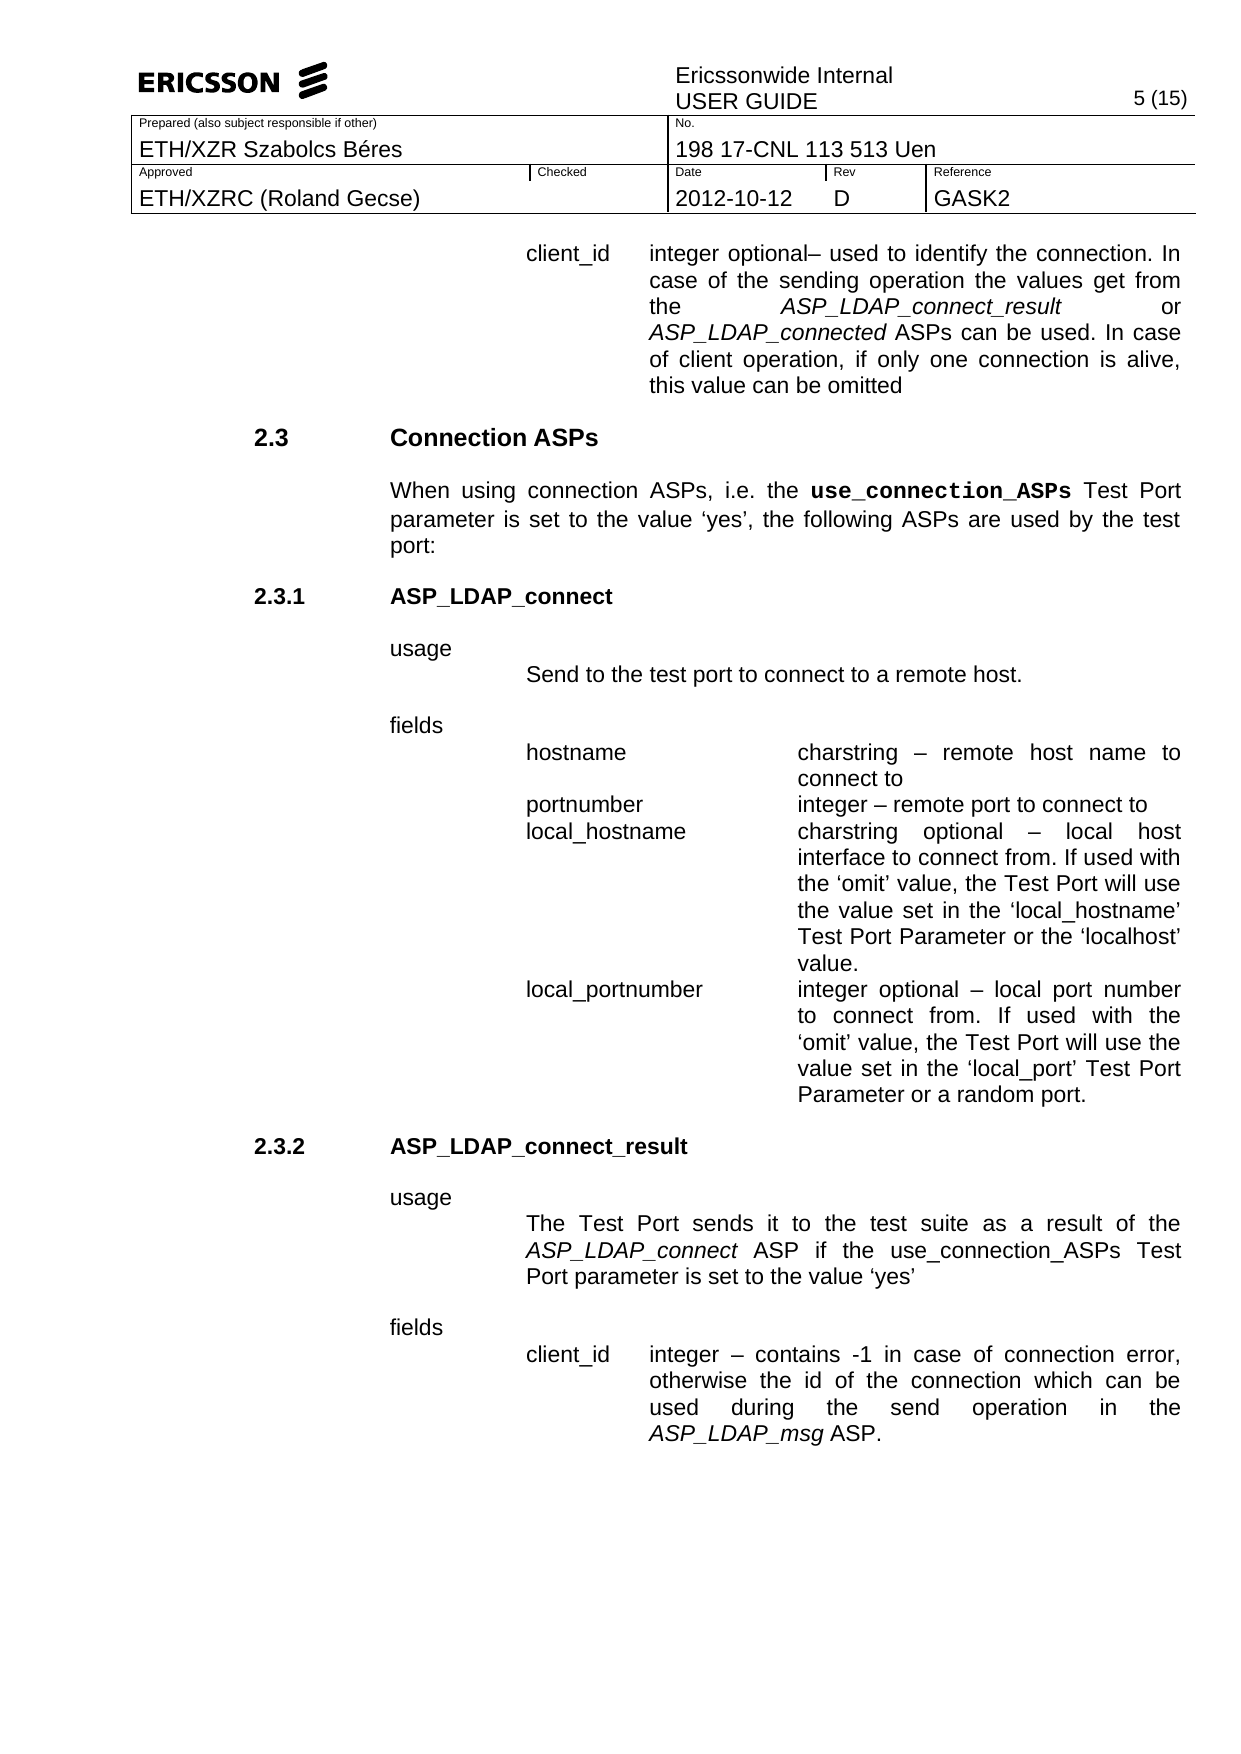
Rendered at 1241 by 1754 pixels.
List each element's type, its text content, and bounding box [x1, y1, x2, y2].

text fields [389, 712, 1181, 739]
text usage [389, 634, 1181, 661]
subtitle ASP_LDAP_connect_result [254, 1133, 1181, 1159]
text client_id integer – contains -1 in case of connection error, otherwise the id of the connection which can be used during the send operation in the ASP_LDAP_msg ASP. [389, 1341, 1181, 1446]
text hostname charstring – remote host name to connect to [390, 739, 1181, 791]
text When using connection ASPs, i.e. the use_connection_ASPs Test Port parameter is set to the value ‘yes’, the following ASPs are used by the test port: [390, 477, 1181, 558]
text portnumber integer – remote port to connect to [390, 791, 1181, 818]
text usage [389, 1184, 1181, 1210]
subtitle Connection ASPs [254, 423, 1181, 452]
text local_hostname charstring optional – local host interface to connect from. If used with the ‘omit’ value, the will use the value set in the ‘local_hostname’ Test Port Parameter or the ‘localhost’ value. [390, 818, 1181, 976]
text The sends it to the test suite as a result of the ASP_LDAP_connect ASP if the use_connection_ASPs parameter is set to the value ‘yes’ [526, 1210, 1181, 1289]
text Send to the test port to connect to a remote host. [389, 661, 1181, 687]
subtitle ASP_LDAP_connect [254, 583, 1181, 609]
text fields [389, 1314, 1181, 1341]
text local_portnumber integer optional – local port number to connect from. If used with the ‘omit’ value, the will use the value set in the ‘local_port’ Test Port Parameter or a random port. [390, 976, 1181, 1108]
text client_id integer optional– used to identify the connection. In case of the sending operation the values get from the ASP_LDAP_connect_result or ASP_LDAP_connected ASPs can be used. In case of client operation, if only one connection is alive, this value can be omitted [390, 240, 1181, 398]
